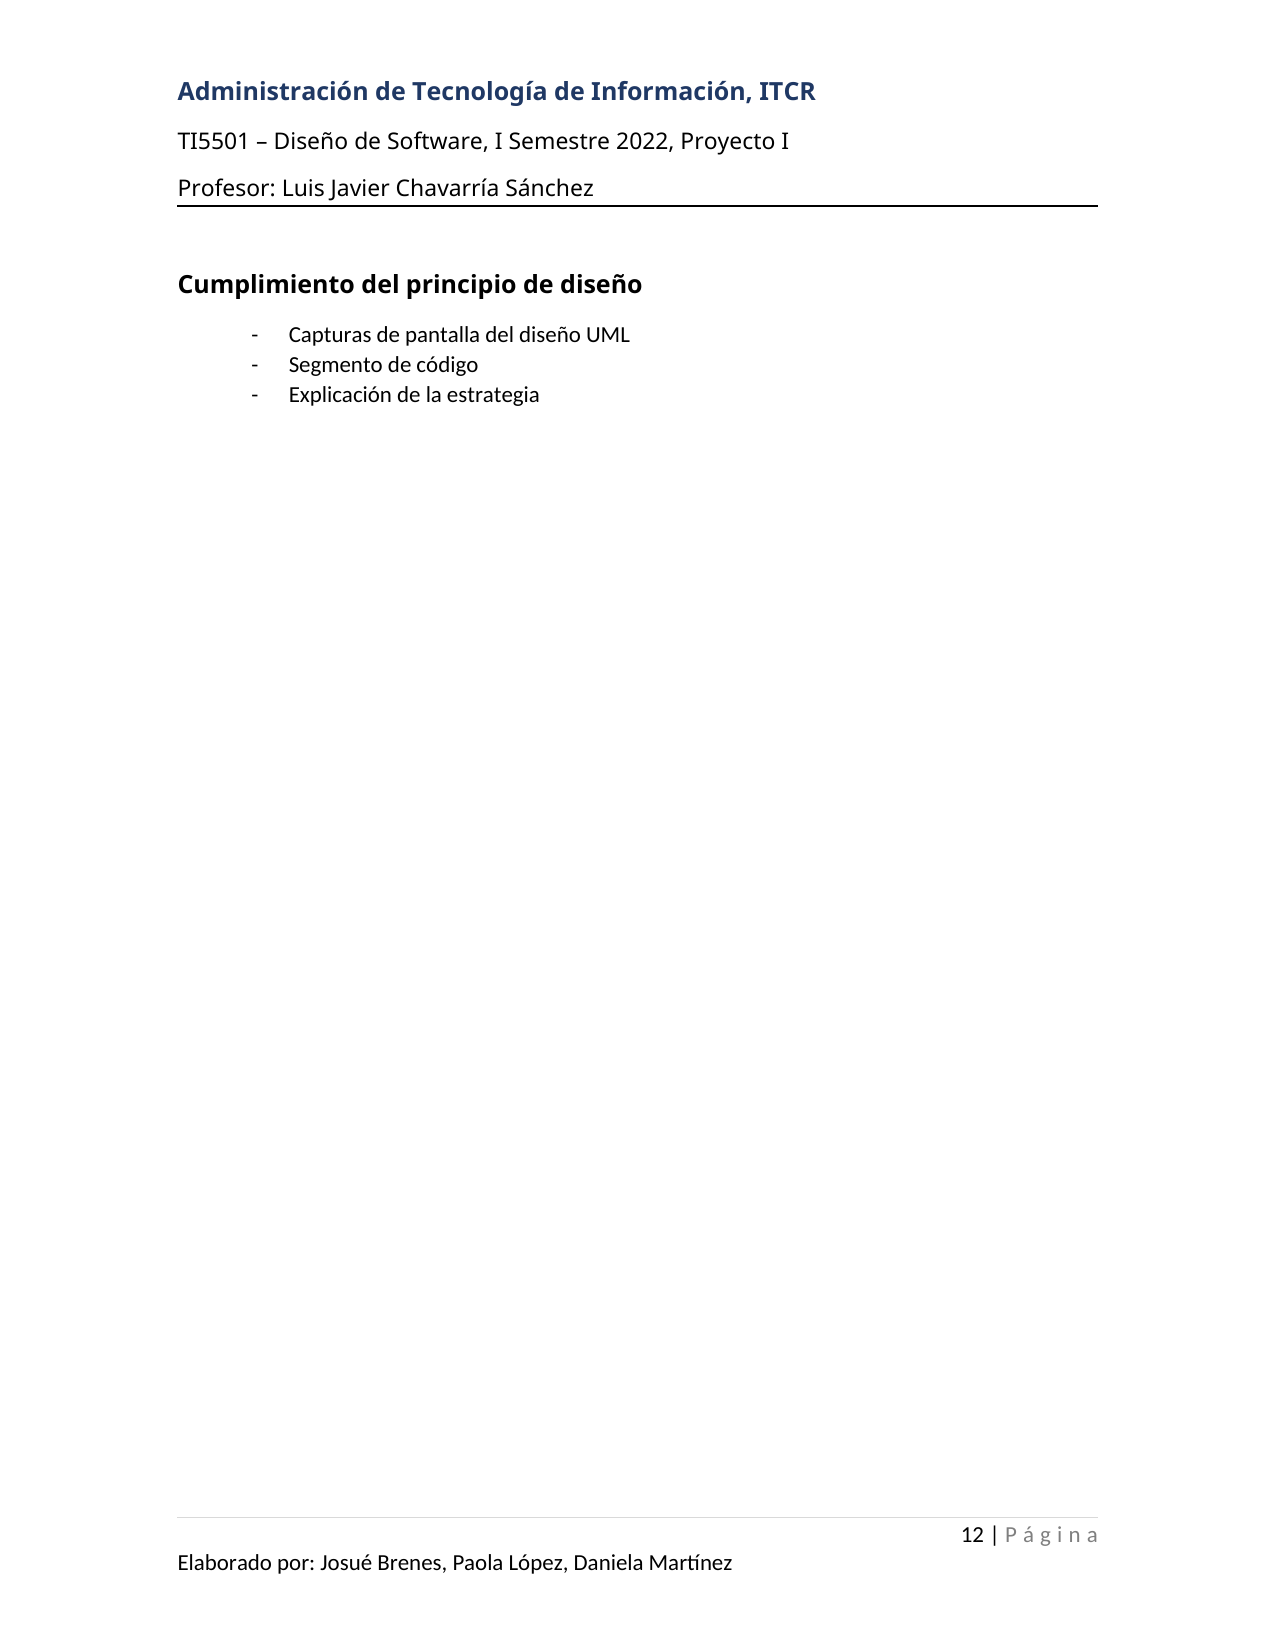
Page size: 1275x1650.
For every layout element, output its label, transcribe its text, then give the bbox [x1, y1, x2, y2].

subtitle Cumplimiento del principio de diseño [177, 267, 1098, 301]
list Explicación de la estrategia [251, 381, 1098, 408]
list Segmento de código [251, 350, 1098, 378]
list Capturas de pantalla del diseño UML [251, 320, 1098, 348]
